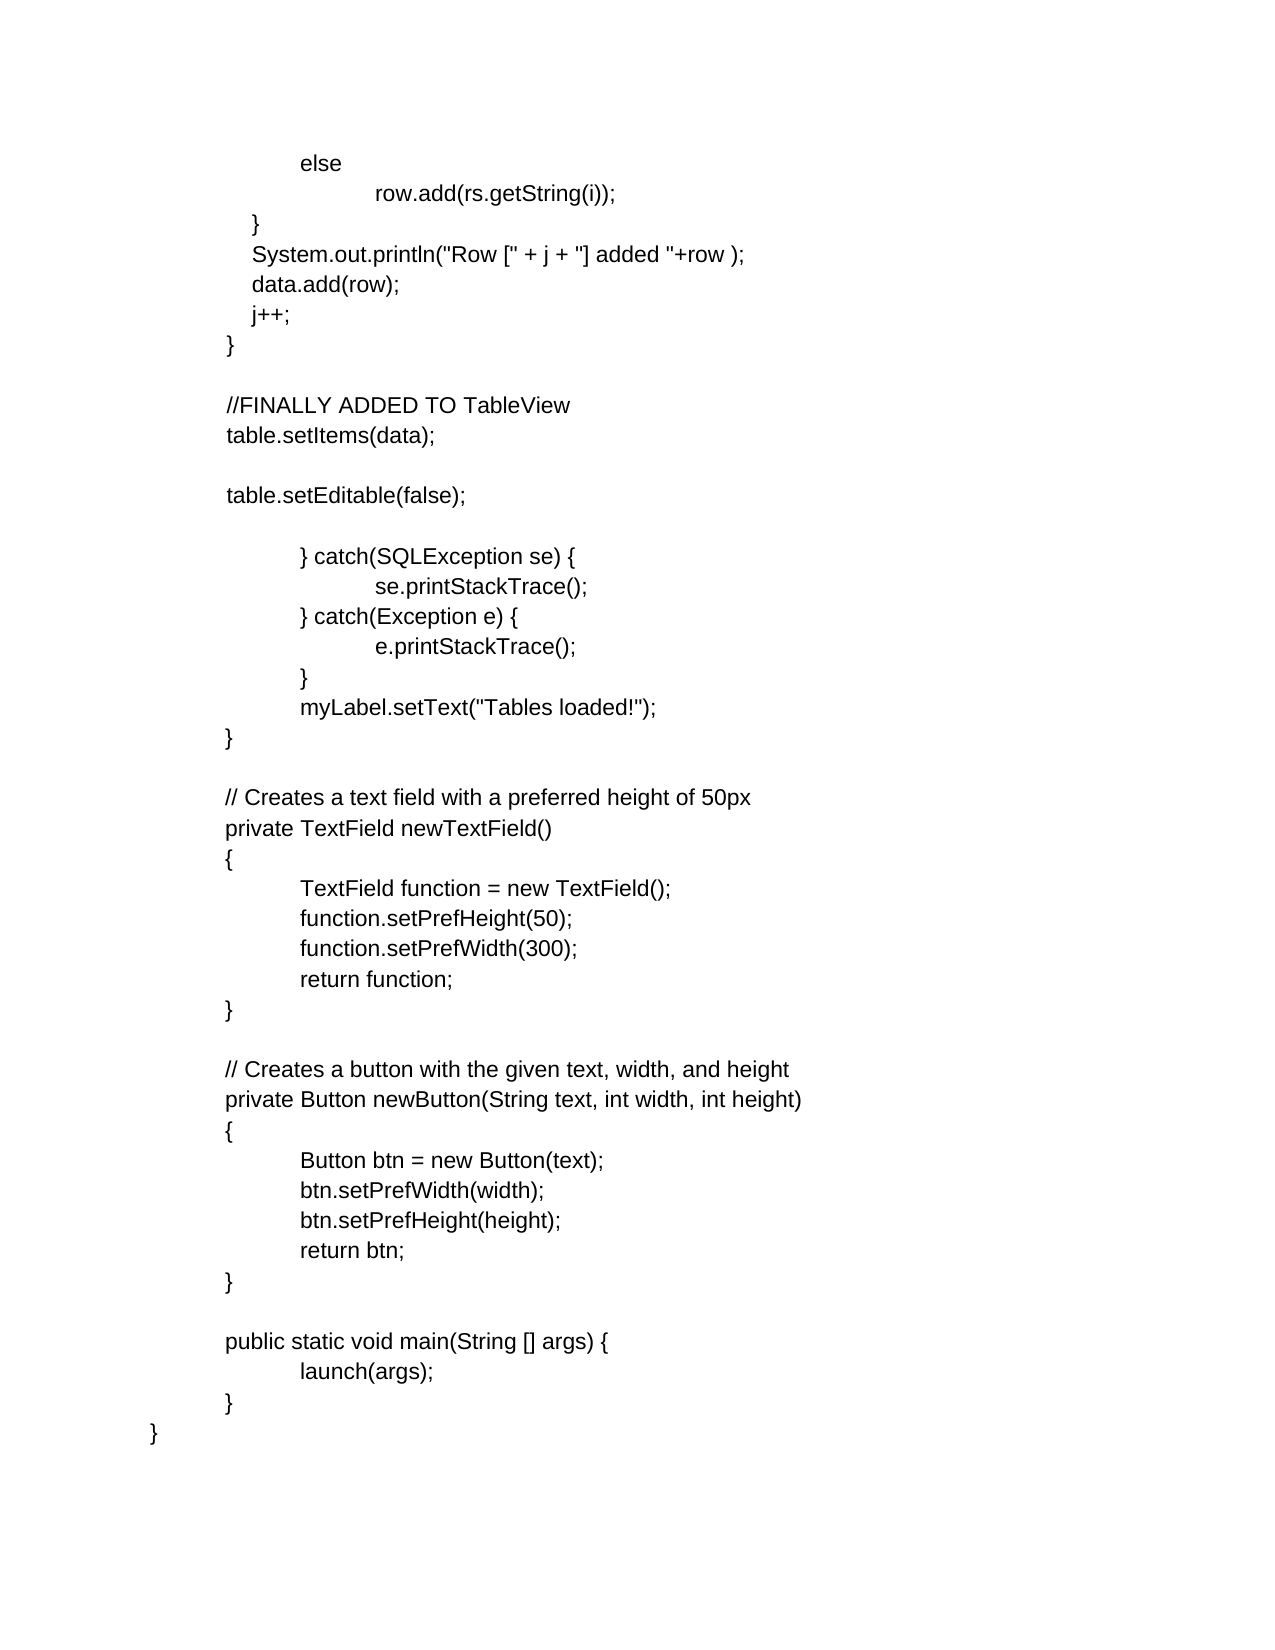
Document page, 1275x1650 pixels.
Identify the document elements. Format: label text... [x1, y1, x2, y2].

text } [150, 996, 1125, 1022]
text //FINALLY ADDED TO TableView [150, 392, 1125, 418]
text System.out.println("Row [" + j + "] added "+row ); [150, 241, 1125, 267]
text } catch(SQLException se) { [150, 543, 1125, 569]
text } catch(Exception e) { [150, 603, 1125, 629]
text private TextField newTextField() [150, 814, 1125, 841]
text } [150, 1268, 1125, 1294]
text e.printStackTrace(); [150, 633, 1125, 660]
text launch(args); [150, 1358, 1125, 1385]
text } [150, 663, 1125, 690]
text } [150, 331, 1125, 358]
text // Creates a button with the given text, width, and height [150, 1056, 1125, 1083]
text Button btn = new Button(text); [150, 1147, 1125, 1173]
text { [150, 845, 1125, 871]
text data.add(row); [150, 271, 1125, 297]
text TextField function = new TextField(); [150, 875, 1125, 901]
text row.add(rs.getString(i)); [150, 180, 1125, 207]
text // Creates a text field with a preferred height of 50px [150, 784, 1125, 811]
text function.setPrefHeight(50); [150, 905, 1125, 932]
text j++; [150, 301, 1125, 327]
text public static void main(String [] args) { [150, 1328, 1125, 1354]
text } [150, 210, 1125, 237]
text { [150, 1117, 1125, 1143]
text private Button newButton(String text, int width, int height) [150, 1086, 1125, 1113]
text else [150, 150, 1125, 176]
text btn.setPrefWidth(width); [150, 1177, 1125, 1203]
text function.setPrefWidth(300); [150, 935, 1125, 962]
text myLabel.setText("Tables loaded!"); [150, 694, 1125, 720]
text table.setEditable(false); [150, 482, 1125, 509]
text return btn; [150, 1237, 1125, 1264]
text } [150, 1419, 1125, 1445]
text } [150, 724, 1125, 750]
text table.setItems(data); [150, 422, 1125, 448]
text } [150, 1388, 1125, 1415]
text se.printStackTrace(); [150, 573, 1125, 599]
text btn.setPrefHeight(height); [150, 1207, 1125, 1234]
text return function; [150, 966, 1125, 992]
